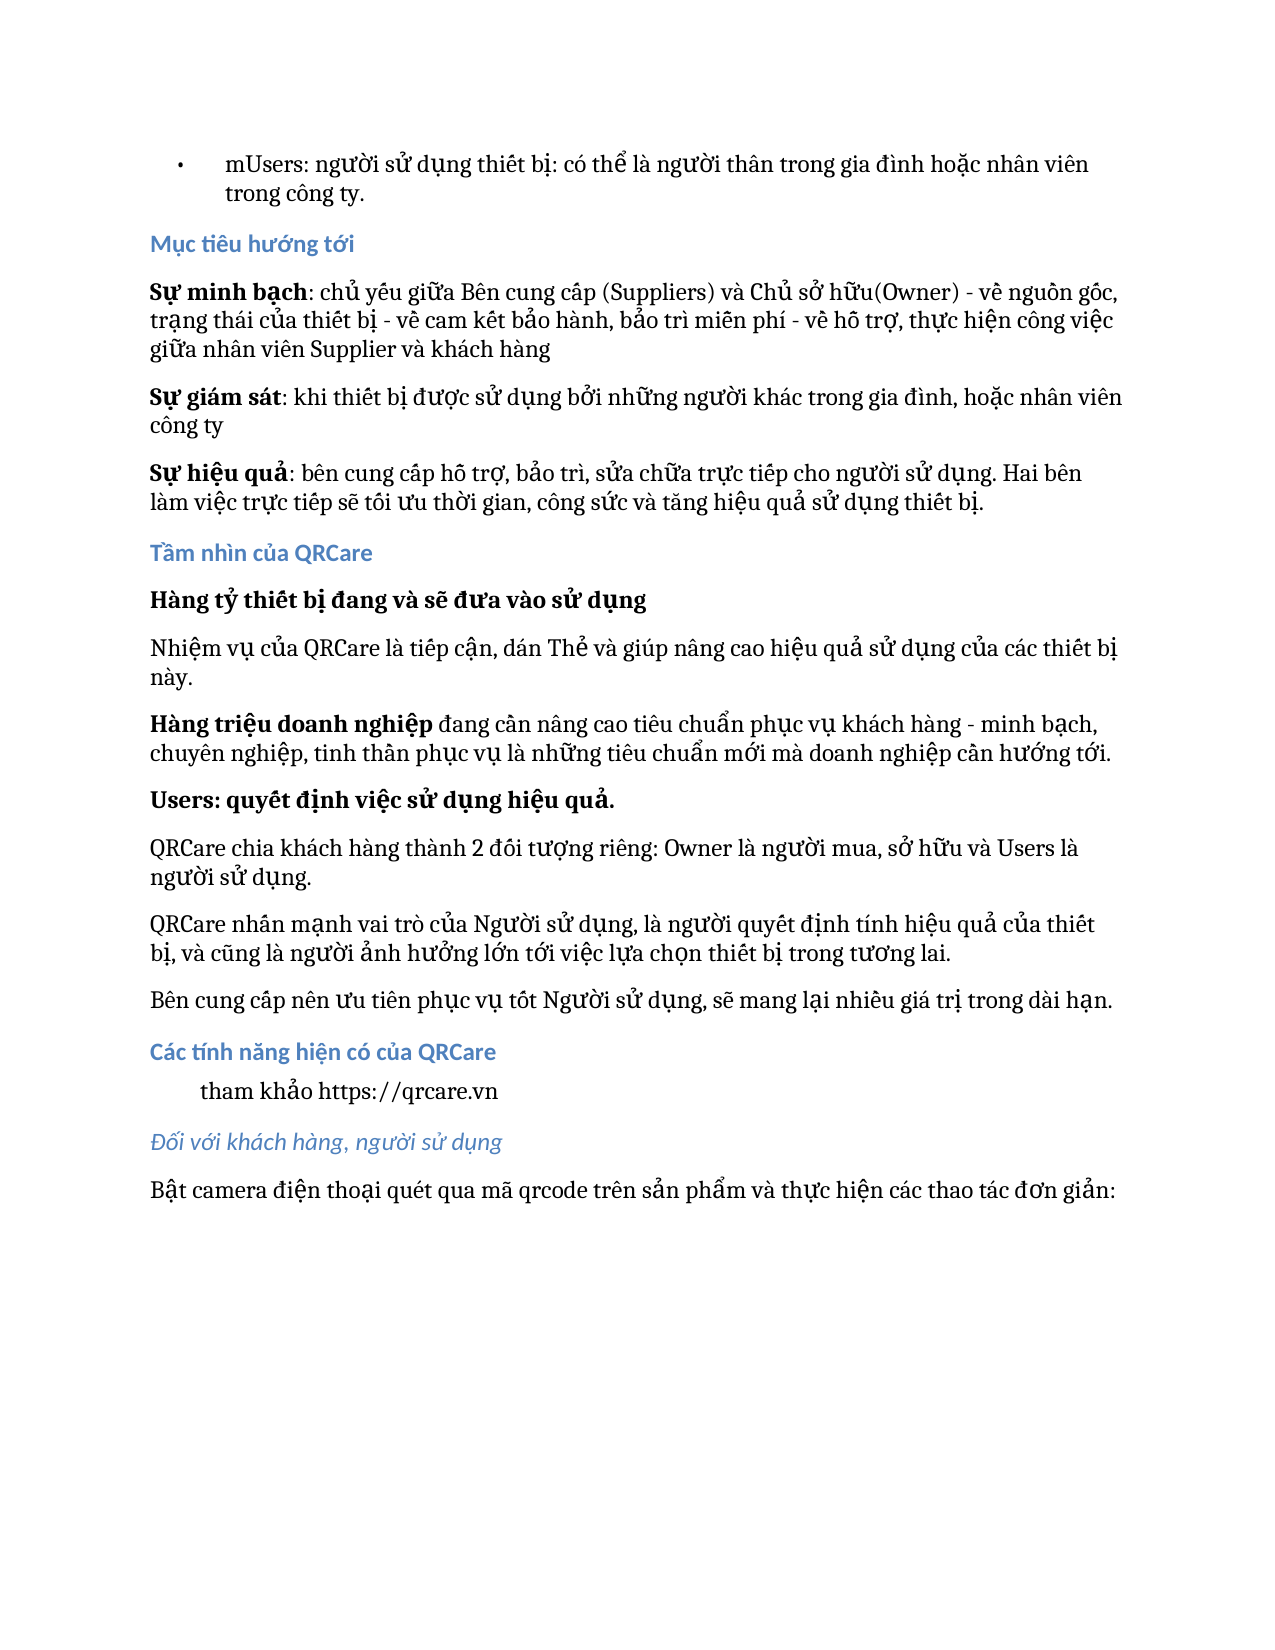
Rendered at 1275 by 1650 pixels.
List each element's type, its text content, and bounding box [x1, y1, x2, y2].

text QRCare nhấn mạnh vai trò của Người sử dụng, là người quyết định tính hiệu quả của thiết bị, và cũng là người ảnh hưởng lớn tới việc lựa chọn thiết bị trong tương lai. [150, 910, 1125, 968]
text Sự minh bạch: chủ yếu giữa Bên cung cấp (Suppliers) và Chủ sở hữu(Owner) - về nguồn gốc, trạng thái của thiết bị - về cam kết bảo hành, bảo trì miễn phí - về hỗ trợ, thực hiện công việc giữa nhân viên Supplier và khách hàng [150, 278, 1125, 364]
list mUsers: người sử dụng thiết bị: có thể là người thân trong gia đình hoặc nhân viên trong công ty. [175, 150, 1125, 207]
text Sự hiệu quả: bên cung cấp hỗ trợ, bảo trì, sửa chữa trực tiếp cho người sử dụng. Hai bên làm việc trực tiếp sẽ tối ưu thời gian, công sức và tăng hiệu quả sử dụng thiết bị. [150, 459, 1125, 516]
text QRCare chia khách hàng thành 2 đối tượng riêng: Owner là người mua, sở hữu và Users là người sử dụng. [150, 834, 1125, 891]
subtitle Các tính năng hiện có của QRCare [150, 1036, 1125, 1067]
subtitle Tầm nhìn của QRCare [150, 537, 1125, 568]
text tham khảo https://qrcare.vn [200, 1077, 1075, 1106]
text Users: quyết định việc sử dụng hiệu quả. [150, 786, 1125, 815]
text Bên cung cấp nên ưu tiên phục vụ tốt Người sử dụng, sẽ mang lại nhiều giá trị trong dài hạn. [150, 986, 1125, 1015]
text Hàng tỷ thiết bị đang và sẽ đưa vào sử dụng [150, 586, 1125, 615]
text Hàng triệu doanh nghiệp đang cần nâng cao tiêu chuẩn phục vụ khách hàng - minh bạch, chuyên nghiệp, tinh thần phục vụ là những tiêu chuẩn mới mà doanh nghiệp cần hướng tới. [150, 710, 1125, 768]
subtitle Mục tiêu hướng tới [150, 228, 1125, 259]
text Bật camera điện thoại quét qua mã qrcode trên sản phẩm và thực hiện các thao tác đơn giản: [150, 1176, 1125, 1204]
text Sự giám sát: khi thiết bị được sử dụng bởi những người khác trong gia đình, hoặc nhân viên công ty [150, 383, 1125, 440]
text Nhiệm vụ của QRCare là tiếp cận, dán Thẻ và giúp nâng cao hiệu quả sử dụng của các thiết bị này. [150, 634, 1125, 691]
subtitle Đối với khách hàng, người sử dụng [150, 1127, 1125, 1157]
